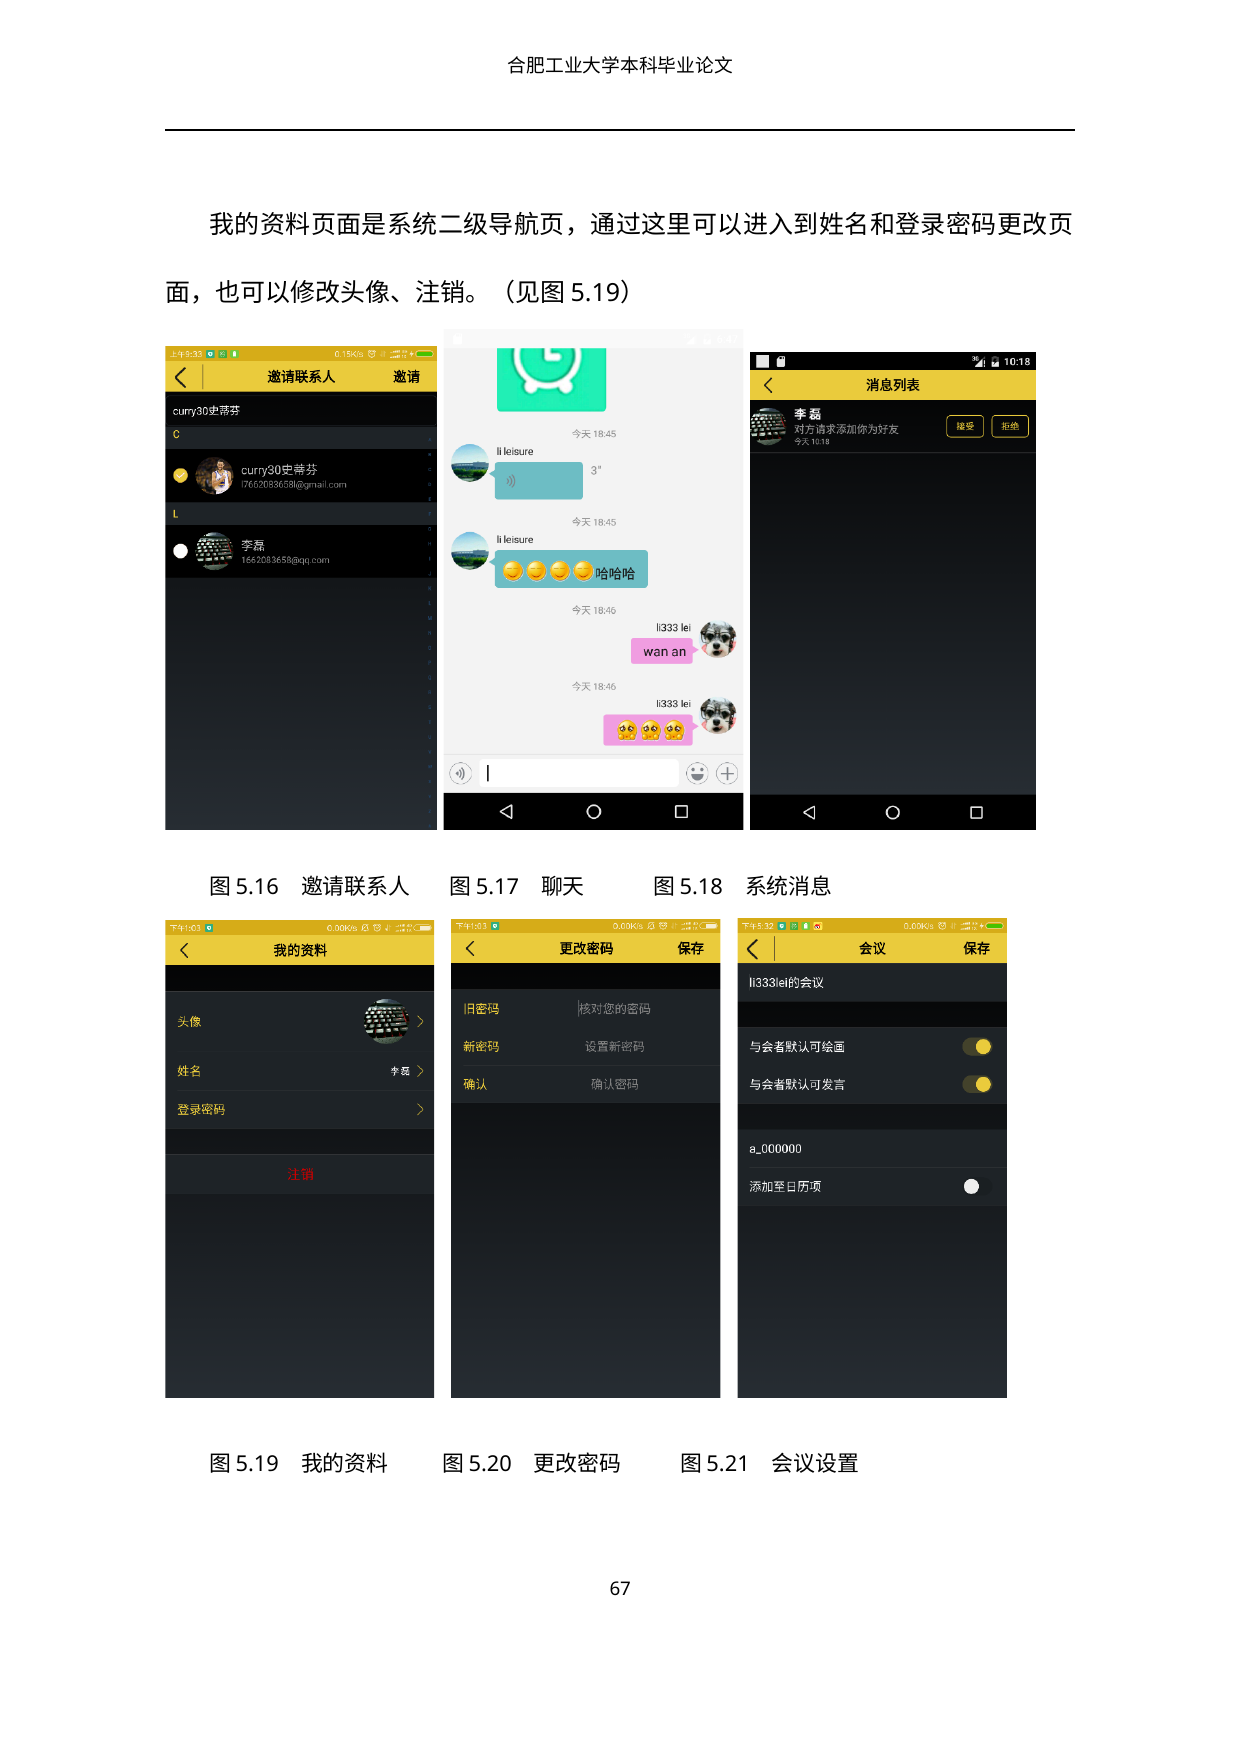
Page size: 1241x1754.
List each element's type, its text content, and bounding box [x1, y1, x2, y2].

text 图5.19 我的资料 图5.20 更改密码 图5.21 会议设置 [165, 1445, 1075, 1479]
text 图5.16 邀请联系人 图5.17 聊天 图5.18 系统消息 [165, 868, 1075, 902]
picture [737, 918, 1007, 1398]
picture [750, 352, 1036, 830]
text 我的资料页面是系统二级导航页，通过这里可以进入到姓名和登录密码更改页面，也可以修改头像、注销。（见图5.19） [165, 189, 1075, 325]
picture [165, 920, 435, 1398]
picture [443, 329, 744, 830]
picture [165, 346, 437, 830]
picture [451, 919, 721, 1398]
